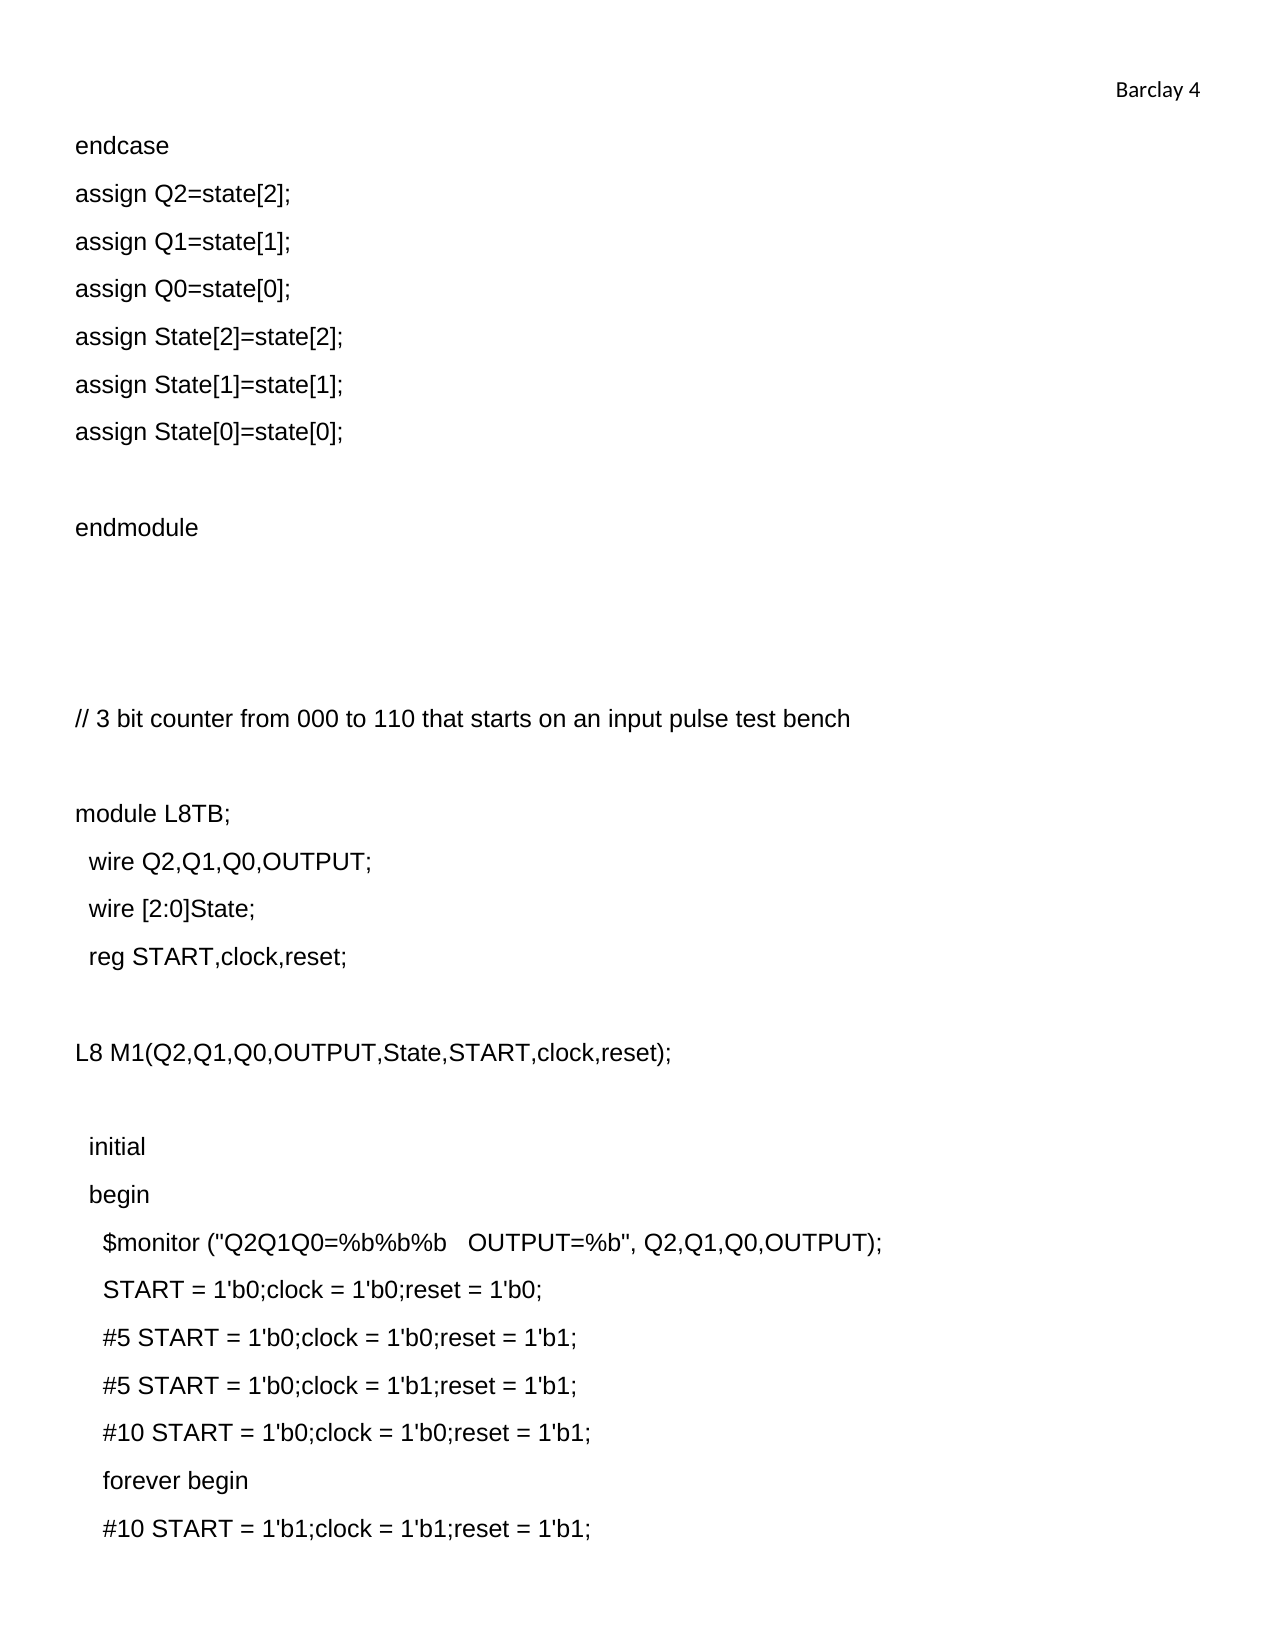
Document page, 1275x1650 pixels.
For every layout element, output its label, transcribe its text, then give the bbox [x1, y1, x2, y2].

text endmodule [75, 513, 1200, 541]
text reg START,clock,reset; [75, 942, 1200, 971]
text wire Q2,Q1,Q0,OUTPUT; [75, 847, 1200, 875]
text START = 1'b0;clock = 1'b0;reset = 1'b0; [75, 1275, 1200, 1304]
text assign State[1]=state[1]; [75, 369, 1200, 398]
text assign Q0=state[0]; [75, 274, 1200, 303]
text module L8TB; [75, 799, 1200, 828]
text begin [75, 1180, 1200, 1208]
text assign State[0]=state[0]; [75, 417, 1200, 446]
text wire [2:0]State; [75, 894, 1200, 923]
text $monitor ("Q2Q1Q0=%b%b%b OUTPUT=%b", Q2,Q1,Q0,OUTPUT); [75, 1227, 1200, 1256]
text #10 START = 1'b1;clock = 1'b1;reset = 1'b1; [75, 1514, 1200, 1542]
text forever begin [75, 1466, 1200, 1495]
text // 3 bit counter from 000 to 110 that starts on an input pulse test bench [75, 703, 1200, 732]
text L8 M1(Q2,Q1,Q0,OUTPUT,State,START,clock,reset); [75, 1037, 1200, 1066]
text initial [75, 1132, 1200, 1161]
text assign State[2]=state[2]; [75, 322, 1200, 351]
text #5 START = 1'b0;clock = 1'b0;reset = 1'b1; [75, 1323, 1200, 1352]
text assign Q1=state[1]; [75, 226, 1200, 255]
text endcase [75, 131, 1200, 160]
text assign Q2=state[2]; [75, 179, 1200, 207]
text #10 START = 1'b0;clock = 1'b0;reset = 1'b1; [75, 1418, 1200, 1447]
text #5 START = 1'b0;clock = 1'b1;reset = 1'b1; [75, 1371, 1200, 1399]
